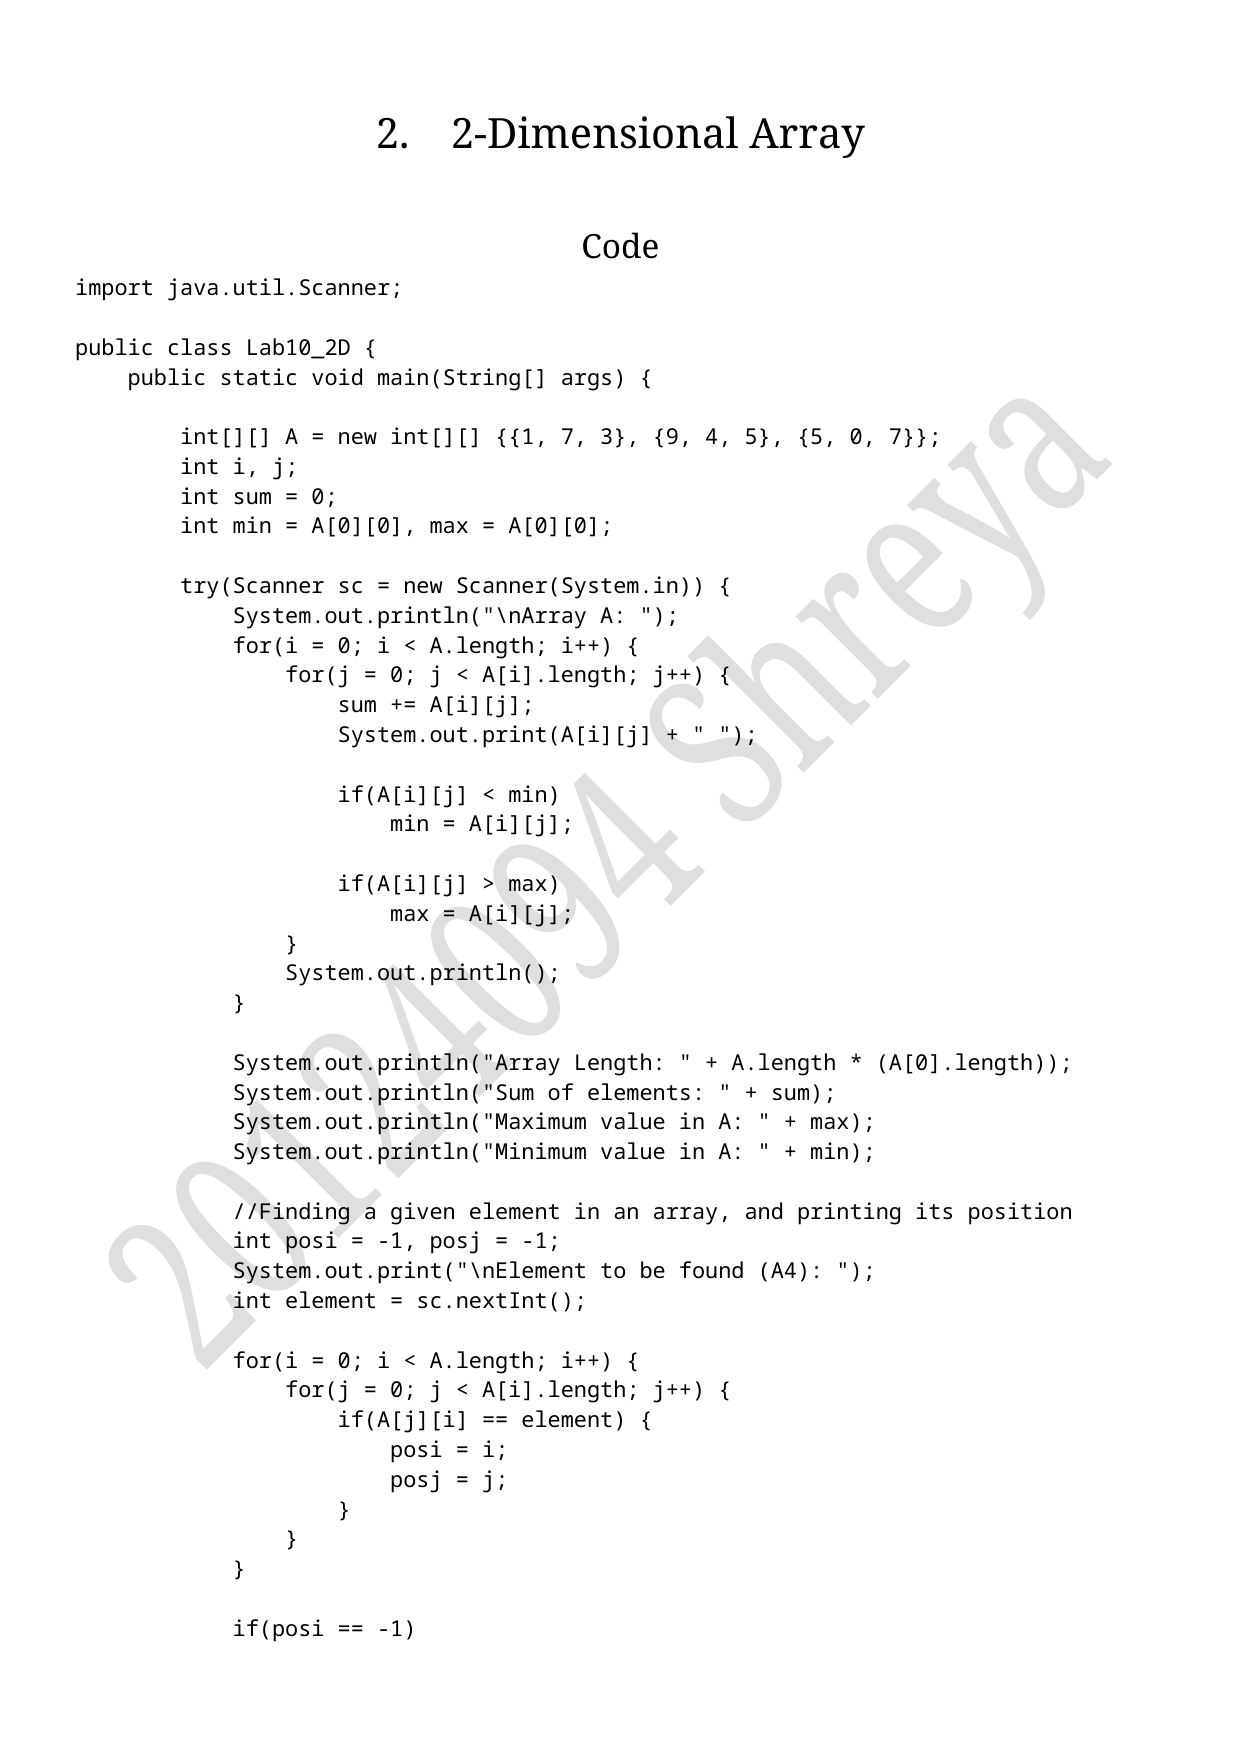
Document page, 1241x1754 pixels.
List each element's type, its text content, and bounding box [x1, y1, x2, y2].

text for(i = 0; i < A.length; i++) { [75, 629, 1165, 659]
text } [75, 1553, 1165, 1583]
text int posi = -1, posj = -1; [75, 1225, 1165, 1255]
subtitle Code [75, 222, 1165, 268]
text int min = A[0][0], max = A[0][0]; [75, 510, 1165, 540]
text System.out.println("Maximum value in A: " + max); [75, 1106, 1165, 1136]
text System.out.println("Minimum value in A: " + min); [75, 1136, 1165, 1166]
text System.out.println(); [75, 957, 1165, 987]
text } [75, 1523, 1165, 1553]
text if(A[j][i] == element) { [75, 1404, 1165, 1434]
text } [75, 927, 1165, 957]
text System.out.print(A[i][j] + " "); [75, 719, 1165, 749]
text } [75, 987, 1165, 1017]
text posi = i; [75, 1434, 1165, 1464]
text for(i = 0; i < A.length; i++) { [75, 1344, 1165, 1374]
text } [75, 1493, 1165, 1523]
subtitle 2-Dimensional Array [75, 103, 1165, 160]
text System.out.print("\nElement to be found (A4): "); [75, 1255, 1165, 1285]
text System.out.println("\nArray A: "); [75, 600, 1165, 629]
text min = A[i][j]; [75, 808, 1165, 838]
text int sum = 0; [75, 481, 1165, 510]
text posj = j; [75, 1464, 1165, 1493]
text //Finding a given element in an array, and printing its position [75, 1196, 1165, 1225]
text System.out.println("Sum of elements: " + sum); [75, 1076, 1165, 1106]
text if(posi == -1) [75, 1613, 1165, 1642]
text sum += A[i][j]; [75, 689, 1165, 719]
text int i, j; [75, 451, 1165, 481]
text System.out.println("Array Length: " + A.length * (A[0].length)); [75, 1047, 1165, 1076]
text int[][] A = new int[][] {{1, 7, 3}, {9, 4, 5}, {5, 0, 7}}; [75, 421, 1165, 451]
text import java.util.Scanner; [75, 272, 1165, 302]
text try(Scanner sc = new Scanner(System.in)) { [75, 570, 1165, 600]
text for(j = 0; j < A[i].length; j++) { [75, 1374, 1165, 1404]
text int element = sc.nextInt(); [75, 1285, 1165, 1315]
text if(A[i][j] < min) [75, 778, 1165, 808]
text if(A[i][j] > max) [75, 868, 1165, 898]
text max = A[i][j]; [75, 898, 1165, 927]
text public class Lab10_2D { [75, 332, 1165, 361]
text for(j = 0; j < A[i].length; j++) { [75, 659, 1165, 689]
text public static void main(String[] args) { [75, 361, 1165, 391]
